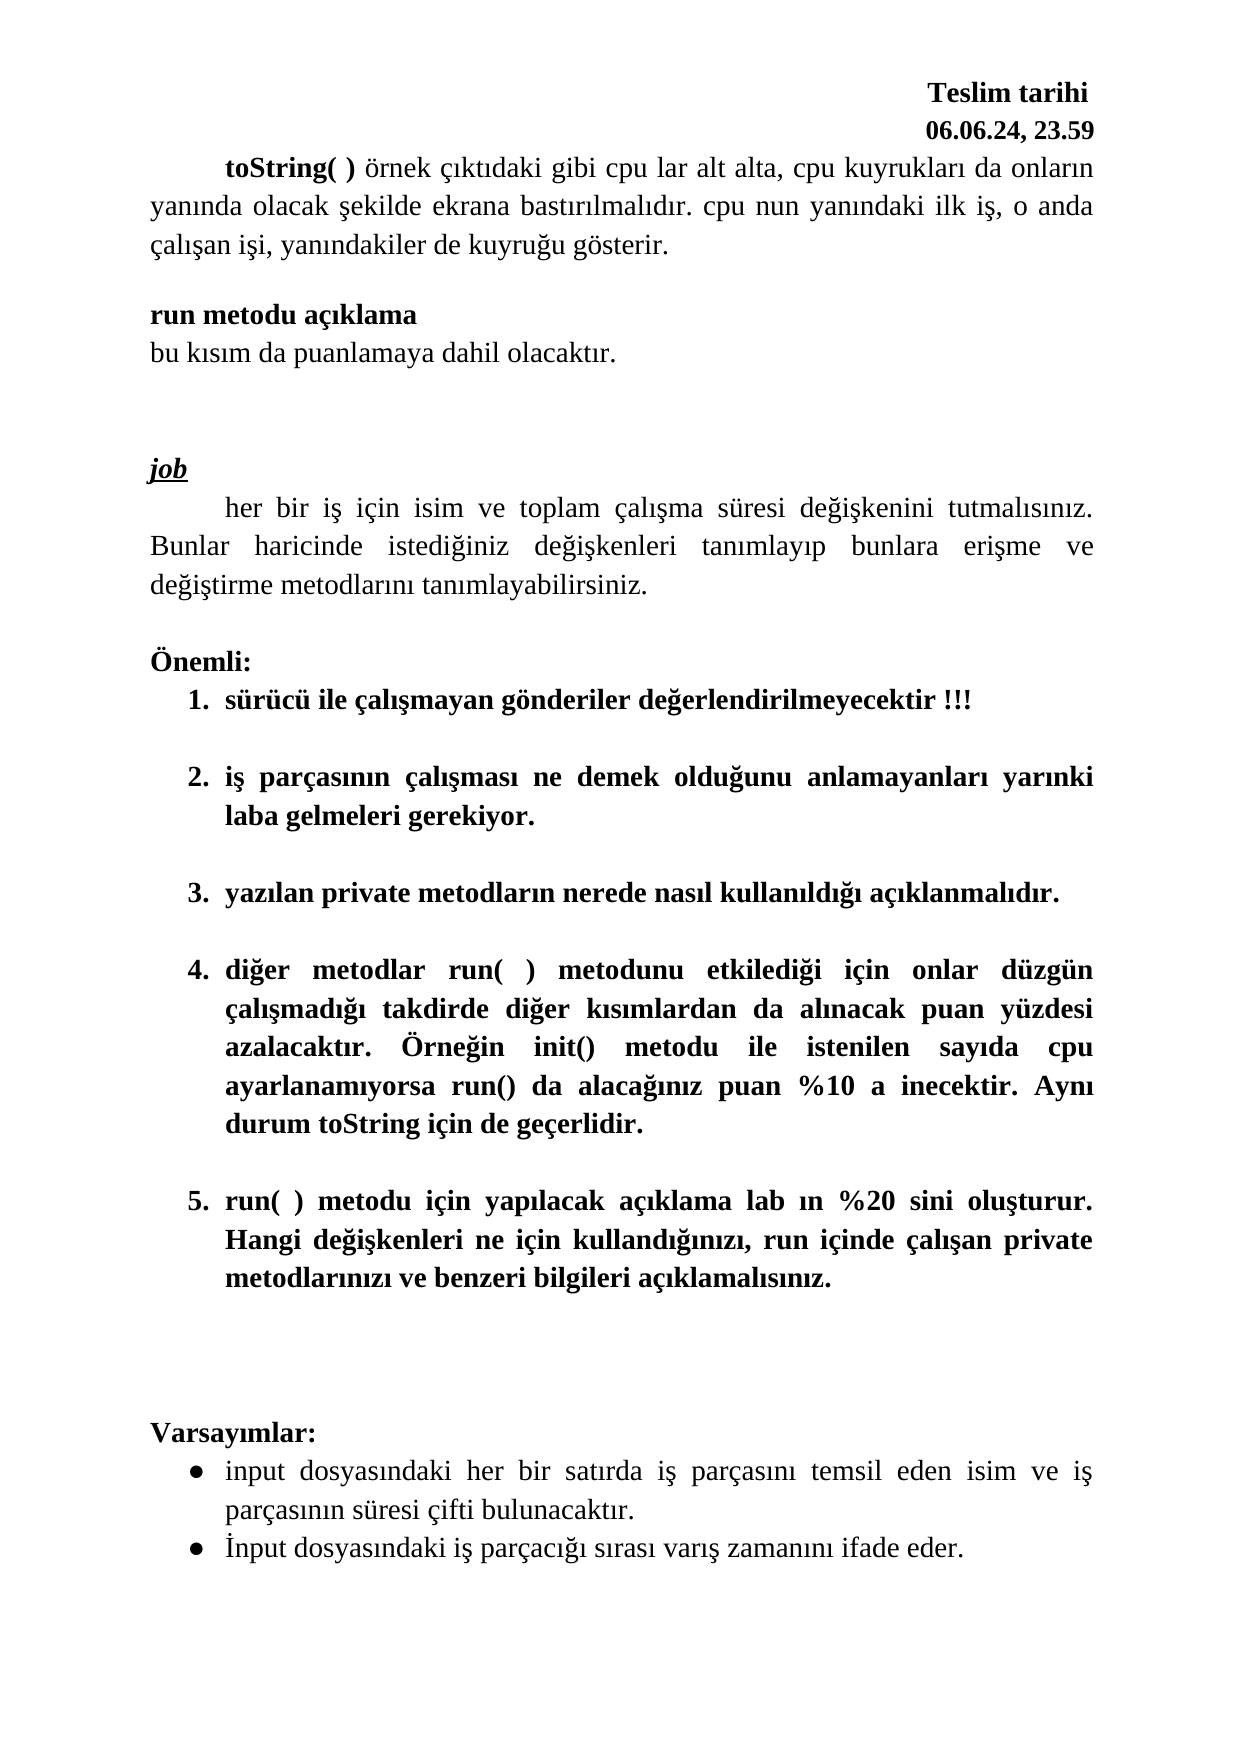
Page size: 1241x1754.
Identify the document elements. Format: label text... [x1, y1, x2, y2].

list sürücü ile çalışmayan gönderiler değerlendirilmeyecektir !!! [187, 682, 1094, 716]
list yazılan private metodların nerede nasıl kullanıldığı açıklanmalıdır. [187, 875, 1094, 909]
text toString( ) örnek çıktıdaki gibi cpu lar alt alta, cpu kuyrukları da onların yanında olacak şekilde ekrana bastırılmalıdır. cpu nun yanındaki ilk iş, o anda çalışan işi, yanındakiler de kuyruğu gösterir. [150, 150, 1094, 261]
list run( ) metodu için yapılacak açıklama lab ın %20 sini oluşturur. Hangi değişkenleri ne için kullandığınızı, run içinde çalışan private metodlarınızı ve benzeri bilgileri açıklamalısınız. [187, 1183, 1094, 1294]
list İnput dosyasındaki iş parçacığı sırası varış zamanını ifade eder. [187, 1530, 1094, 1564]
list iş parçasının çalışması ne demek olduğunu anlamayanları yarınki laba gelmeleri gerekiyor. [187, 759, 1094, 832]
list diğer metodlar run( ) metodunu etkilediği için onlar düzgün çalışmadığı takdirde diğer kısımlardan da alınacak puan yüzdesi azalacaktır. Örneğin init() metodu ile istenilen sayıda cpu ayarlanamıyorsa run() da alacağınız puan %10 a inecektir. Aynı durum toString için de geçerlidir. [187, 952, 1094, 1140]
text Önemli: [150, 644, 1094, 677]
text Varsayımlar: [150, 1415, 1094, 1448]
list input dosyasındaki her bir satırda iş parçasını temsil eden isim ve iş parçasının süresi çifti bulunacaktır. [187, 1453, 1094, 1525]
text bu kısım da puanlamaya dahil olacaktır. [150, 336, 1094, 369]
text job [150, 451, 1094, 485]
text her bir iş için isim ve toplam çalışma süresi değişkenini tutmalısınız. Bunlar haricinde istediğiniz değişkenleri tanımlayıp bunlara erişme ve değiştirme metodlarını tanımlayabilirsiniz. [150, 490, 1094, 600]
text run metodu açıklama [150, 297, 1094, 331]
